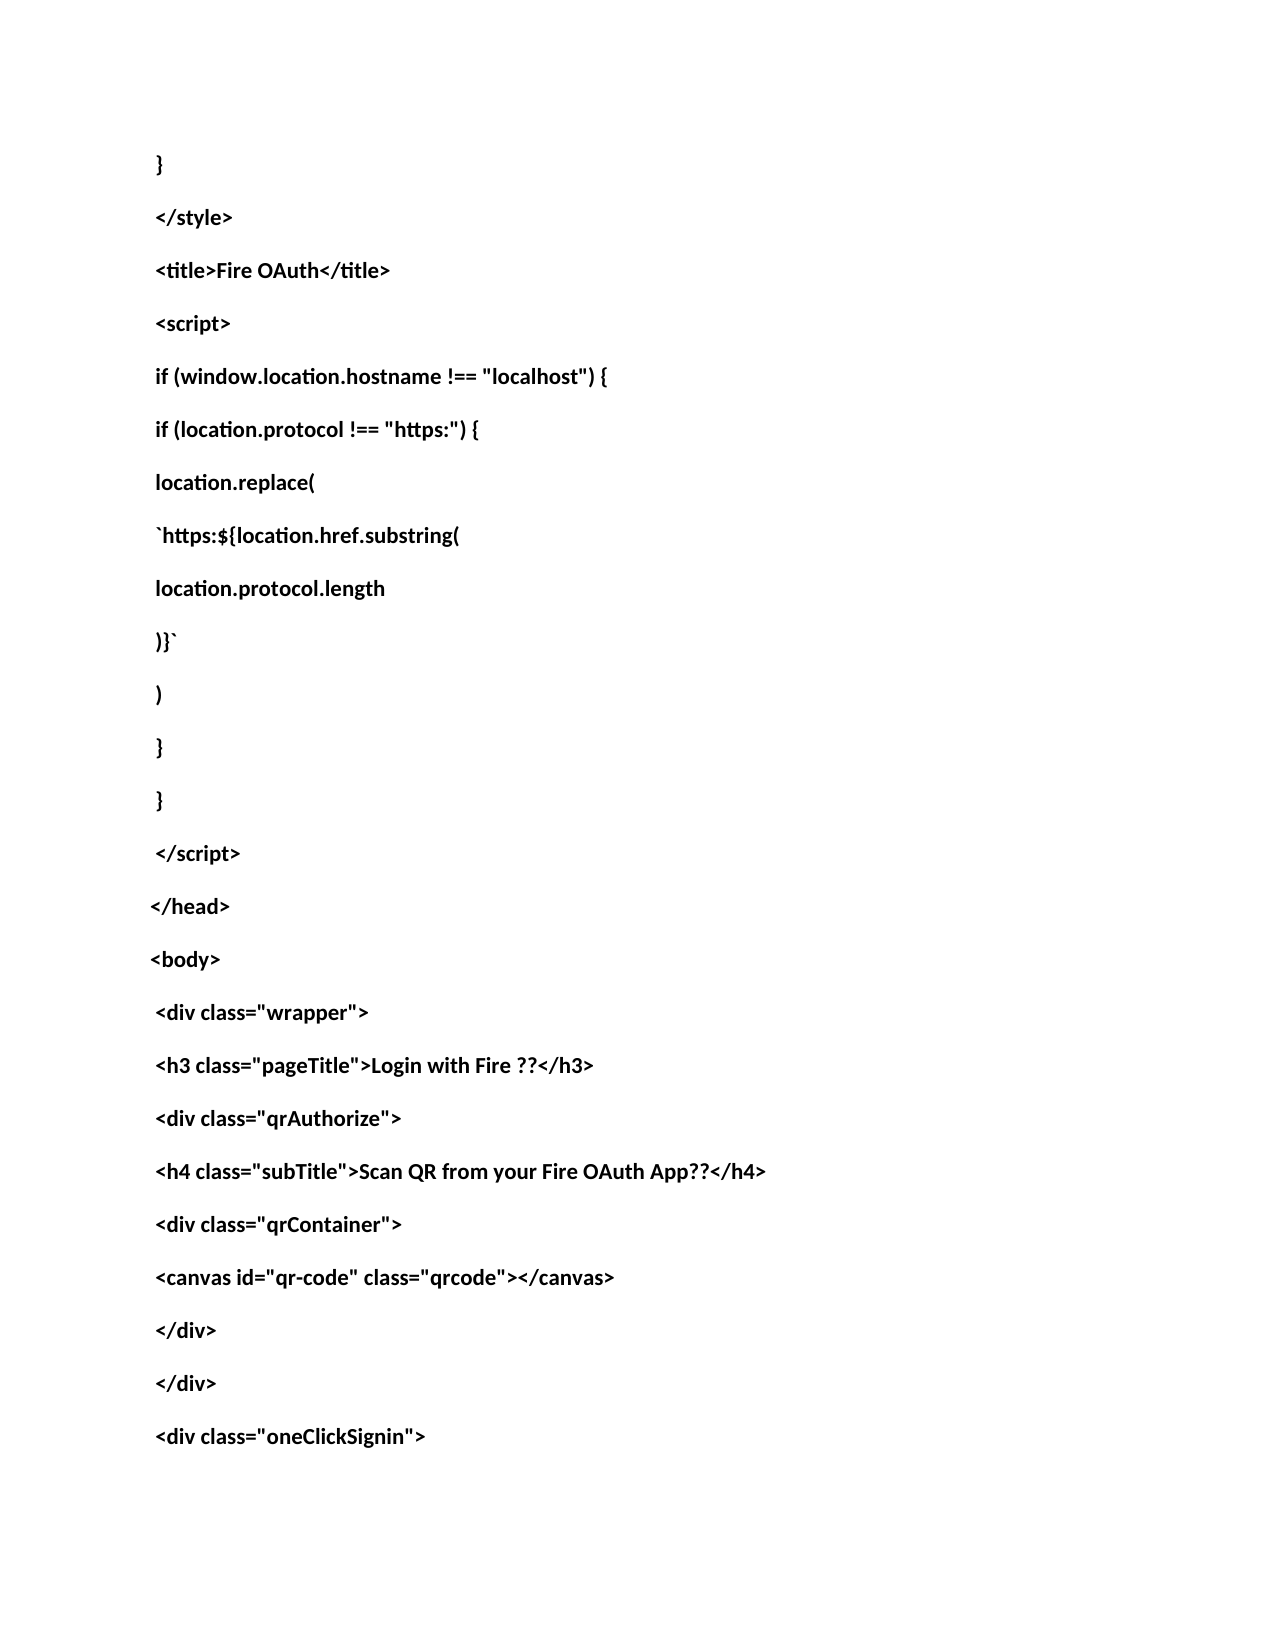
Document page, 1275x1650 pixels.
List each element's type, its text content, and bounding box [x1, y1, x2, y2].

text if (location.protocol !== "https:") { [150, 415, 1125, 443]
text location.replace( [150, 468, 1125, 496]
text `https:${location.href.substring( [150, 521, 1125, 549]
text </div> [150, 1369, 1125, 1397]
text <canvas id="qr-code" class="qrcode"></canvas> [150, 1263, 1125, 1291]
text <title>Fire OAuth</title> [150, 256, 1125, 284]
text </script> [150, 839, 1125, 867]
text ) [150, 680, 1125, 708]
text location.protocol.length [150, 574, 1125, 602]
text </style> [150, 203, 1125, 231]
text <h4 class="subTitle">Scan QR from your Fire OAuth App??</h4> [150, 1157, 1125, 1185]
text } [150, 786, 1125, 814]
text </head> [150, 892, 1125, 920]
text )}` [150, 627, 1125, 655]
text <div class="wrapper"> [150, 998, 1125, 1026]
text if (window.location.hostname !== "localhost") { [150, 362, 1125, 390]
text } [150, 733, 1125, 761]
text <h3 class="pageTitle">Login with Fire ??</h3> [150, 1051, 1125, 1079]
text <div class="qrAuthorize"> [150, 1104, 1125, 1132]
text <div class="qrContainer"> [150, 1210, 1125, 1238]
text } [150, 150, 1125, 178]
text <div class="oneClickSignin"> [150, 1422, 1125, 1451]
text <body> [150, 945, 1125, 973]
text <script> [150, 309, 1125, 337]
text </div> [150, 1316, 1125, 1344]
